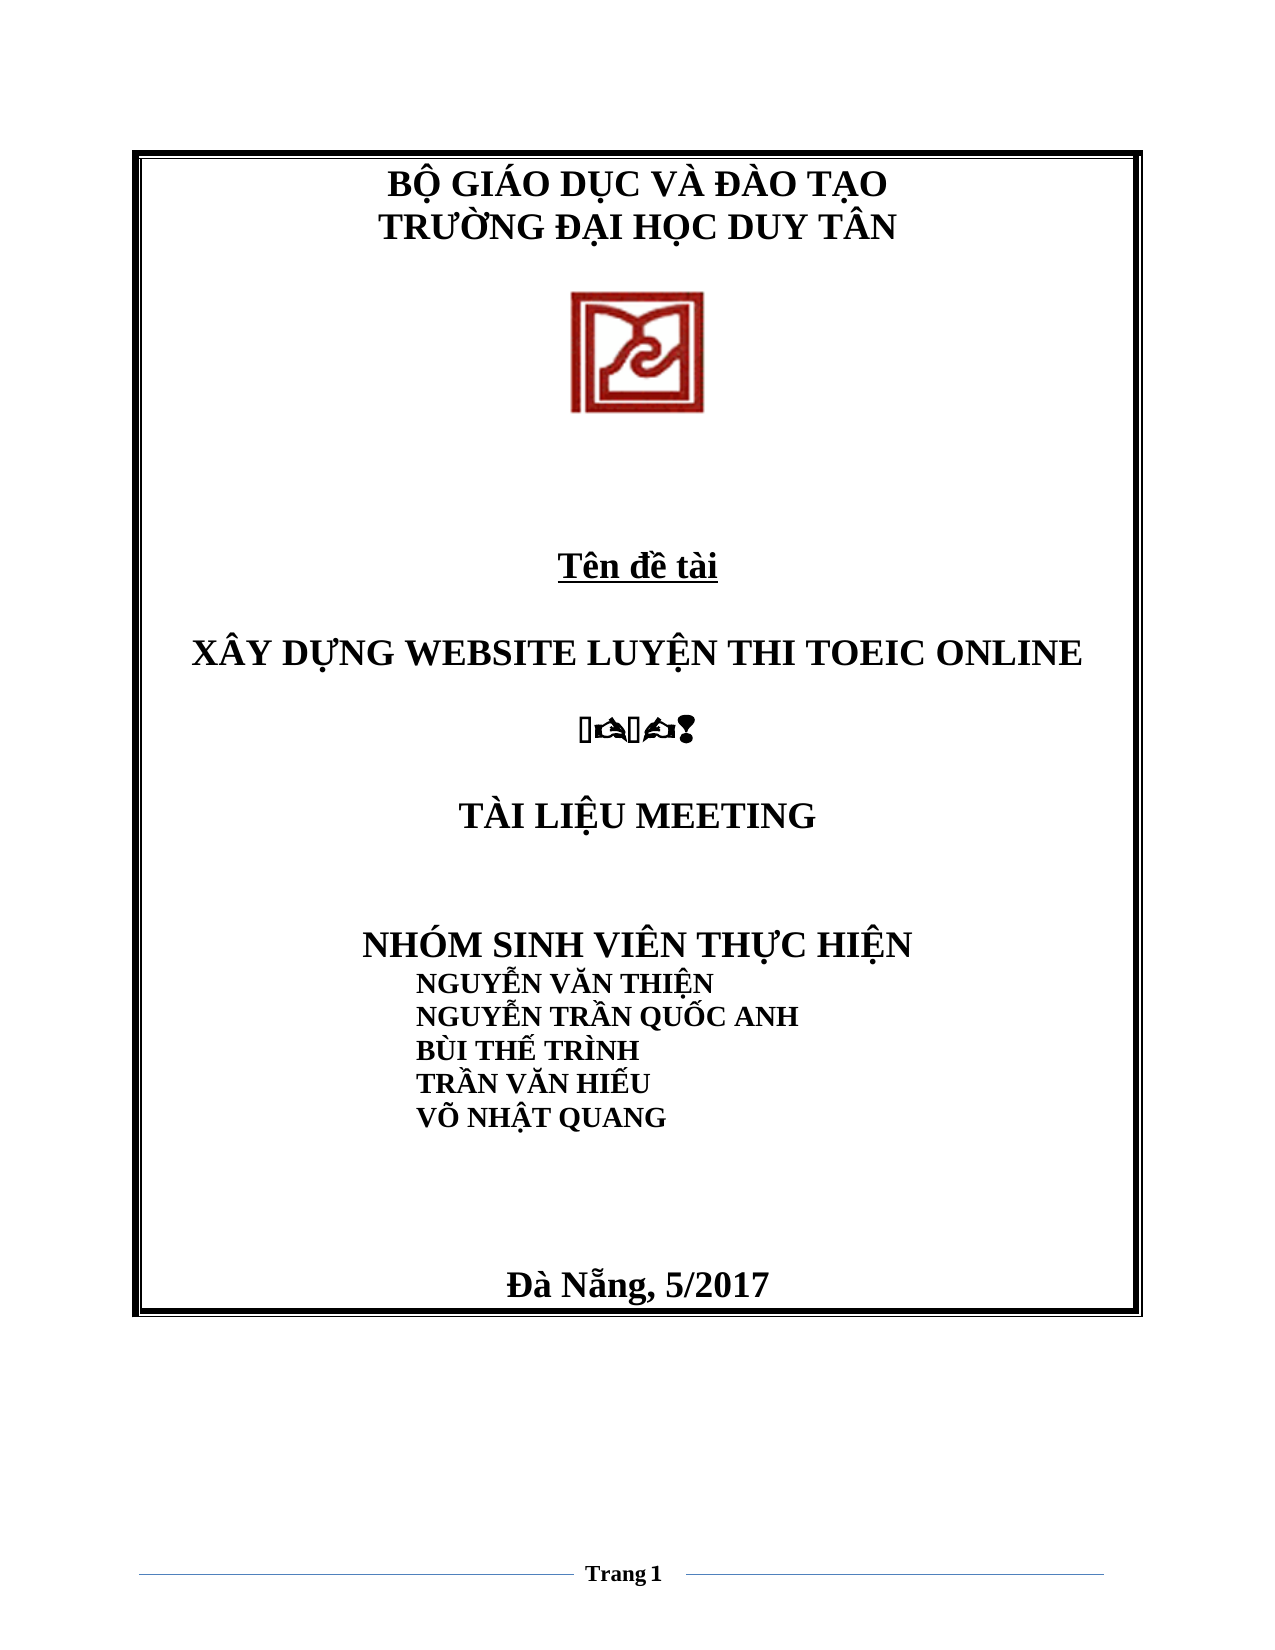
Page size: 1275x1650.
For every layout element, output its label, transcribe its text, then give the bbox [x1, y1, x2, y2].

text Đà Nẵng, 5/2017 [142, 1251, 1133, 1308]
text Tên đề tài [150, 544, 1125, 587]
text NGUYỄN TRẦN QUỐC ANH [150, 999, 1125, 1033]
text BỘ GIÁO DỤC VÀ ĐÀO TẠO [142, 159, 1133, 204]
text NHÓM SINH VIÊN THỰC HIỆN [150, 923, 1125, 966]
text TRƯỜNG ĐẠI HỌC DUY TÂN [150, 204, 1125, 248]
text TRẦN VĂN HIẾU [150, 1066, 1125, 1100]
text NGUYỄN VĂN THIỆN [150, 966, 1125, 999]
text TÀI LIỆU MEETING [150, 793, 1125, 836]
text VÕ NHẬT QUANG [150, 1100, 1125, 1133]
text BÙI THẾ TRÌNH [150, 1033, 1125, 1066]
picture [569, 290, 706, 415]
text XÂY DỰNG WEBSITE LUYỆN THI TOEIC ONLINE [150, 630, 1125, 673]
